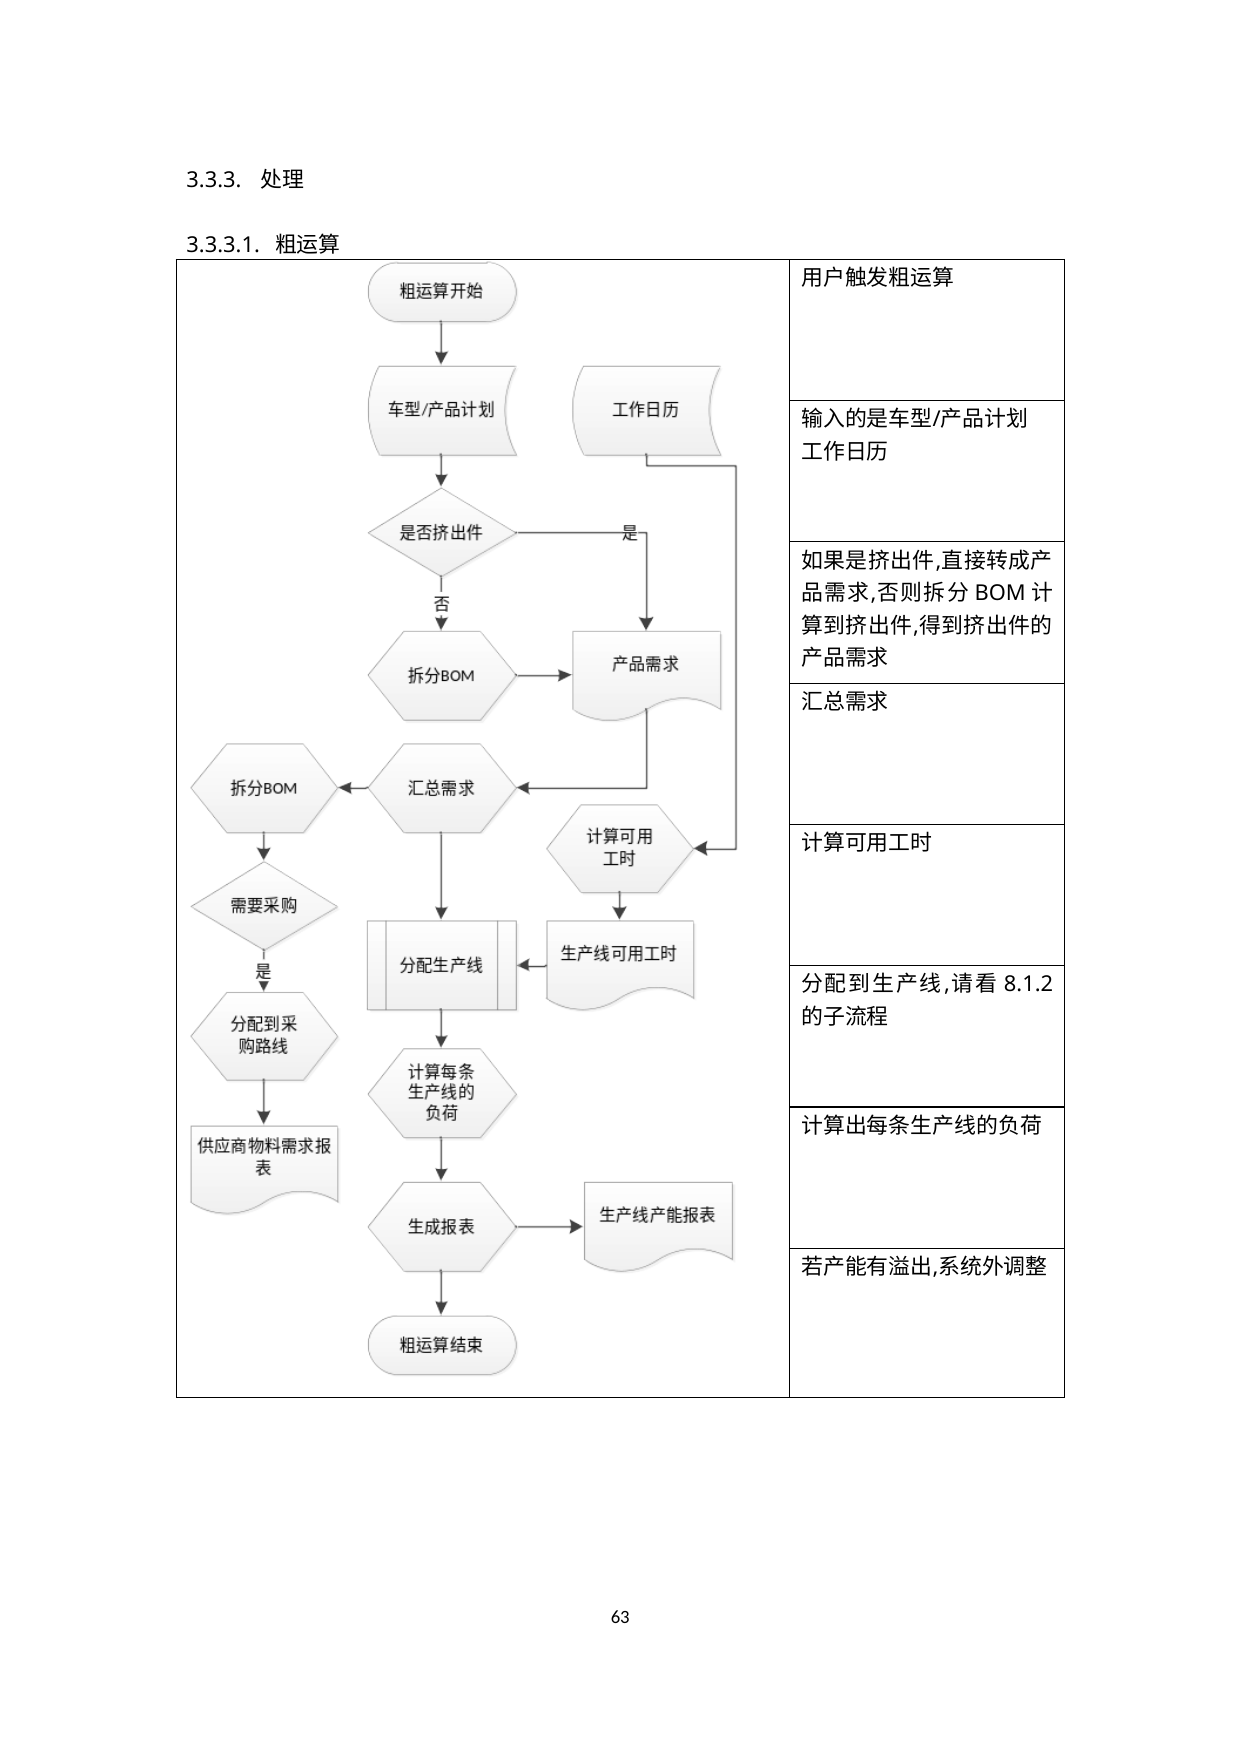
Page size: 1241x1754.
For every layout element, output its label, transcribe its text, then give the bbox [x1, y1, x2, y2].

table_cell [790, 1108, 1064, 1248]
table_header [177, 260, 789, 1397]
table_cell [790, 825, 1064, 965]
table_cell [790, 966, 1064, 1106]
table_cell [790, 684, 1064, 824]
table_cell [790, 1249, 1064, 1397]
list 处理 [186, 162, 1053, 194]
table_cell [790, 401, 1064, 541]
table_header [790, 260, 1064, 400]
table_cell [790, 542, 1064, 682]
list 粗运算 [186, 226, 1053, 259]
